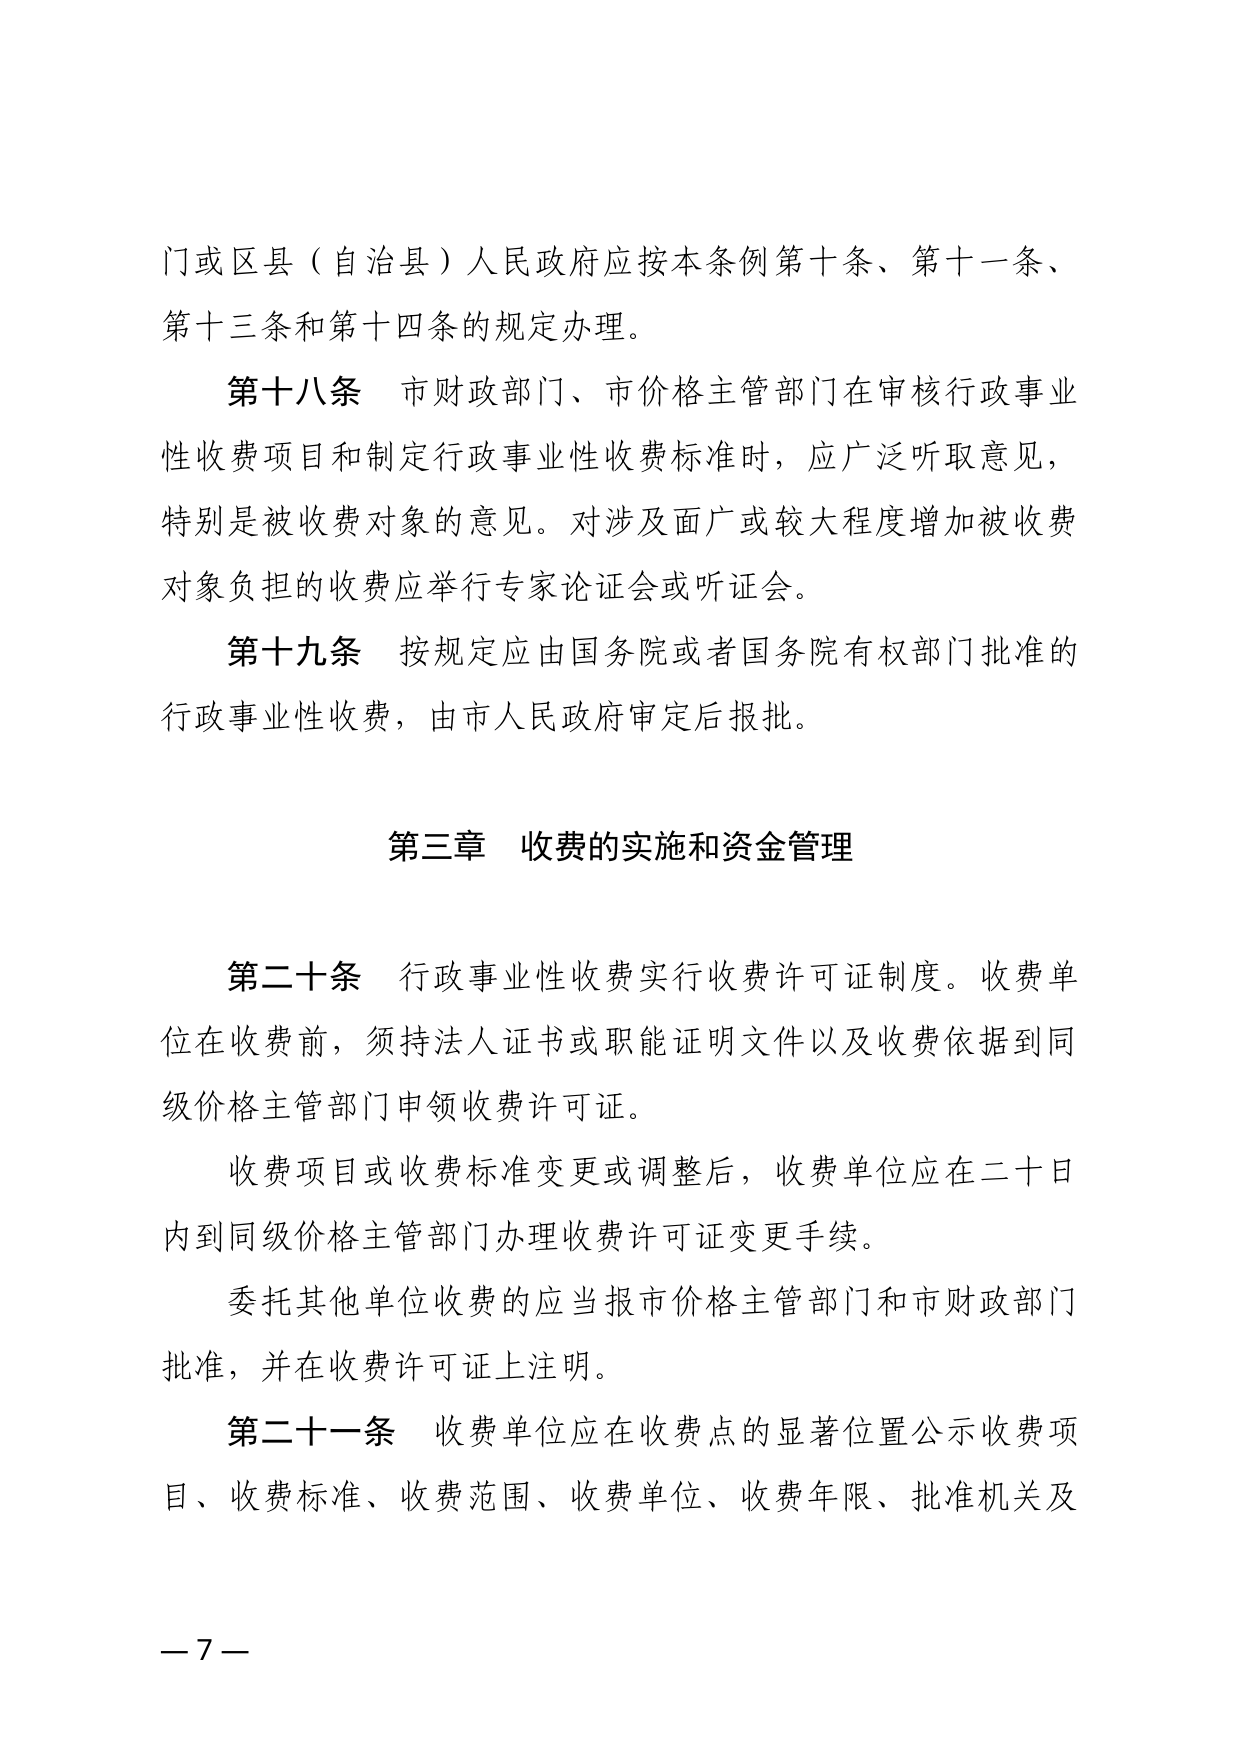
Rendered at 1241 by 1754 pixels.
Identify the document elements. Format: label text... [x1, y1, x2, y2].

text 收费项目或收费标准变更或调整后，收费单位应在二十日内到同级价格主管部门办理收费许可证变更手续。 [159, 1137, 1081, 1267]
text 第十九条 按规定应由国务院或者国务院有权部门批准的行政事业性收费，由市人民政府审定后报批。 [159, 617, 1081, 747]
list 收费的实施和资金管理 [159, 812, 1081, 877]
text 第二十条 行政事业性收费实行收费许可证制度。收费单位在收费前，须持法人证书或职能证明文件以及收费依据到同级价格主管部门申领收费许可证。 [159, 942, 1081, 1137]
text 第十八条 市财政部门、市价格主管部门在审核行政事业性收费项目和制定行政事业性收费标准时，应广泛听取意见，特别是被收费对象的意见。对涉及面广或较大程度增加被收费对象负担的收费应举行专家论证会或听证会。 [159, 357, 1081, 617]
text 委托其他单位收费的应当报市价格主管部门和市财政部门批准，并在收费许可证上注明。 [159, 1267, 1081, 1397]
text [159, 227, 1081, 357]
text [159, 1397, 1081, 1527]
